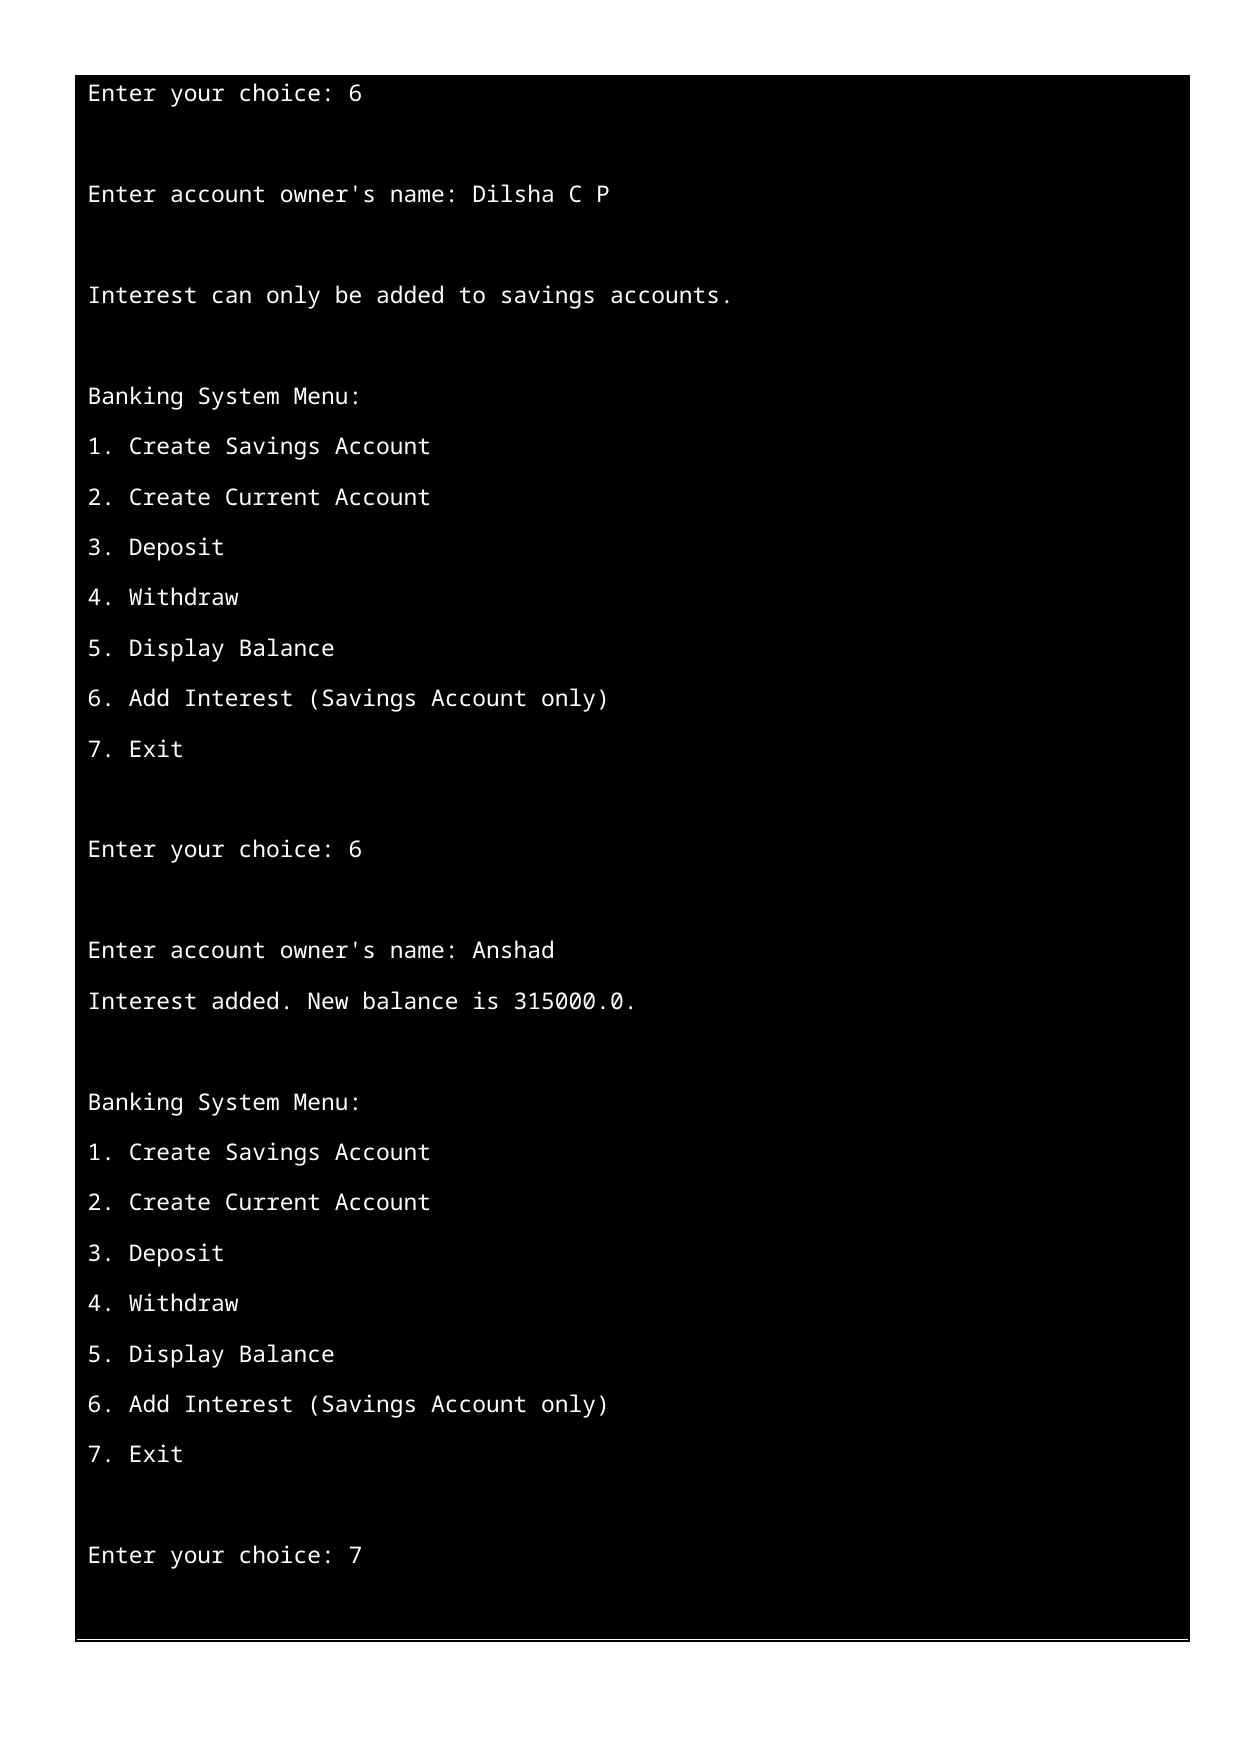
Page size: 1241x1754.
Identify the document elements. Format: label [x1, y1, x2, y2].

table_header [77, 77, 1188, 1639]
